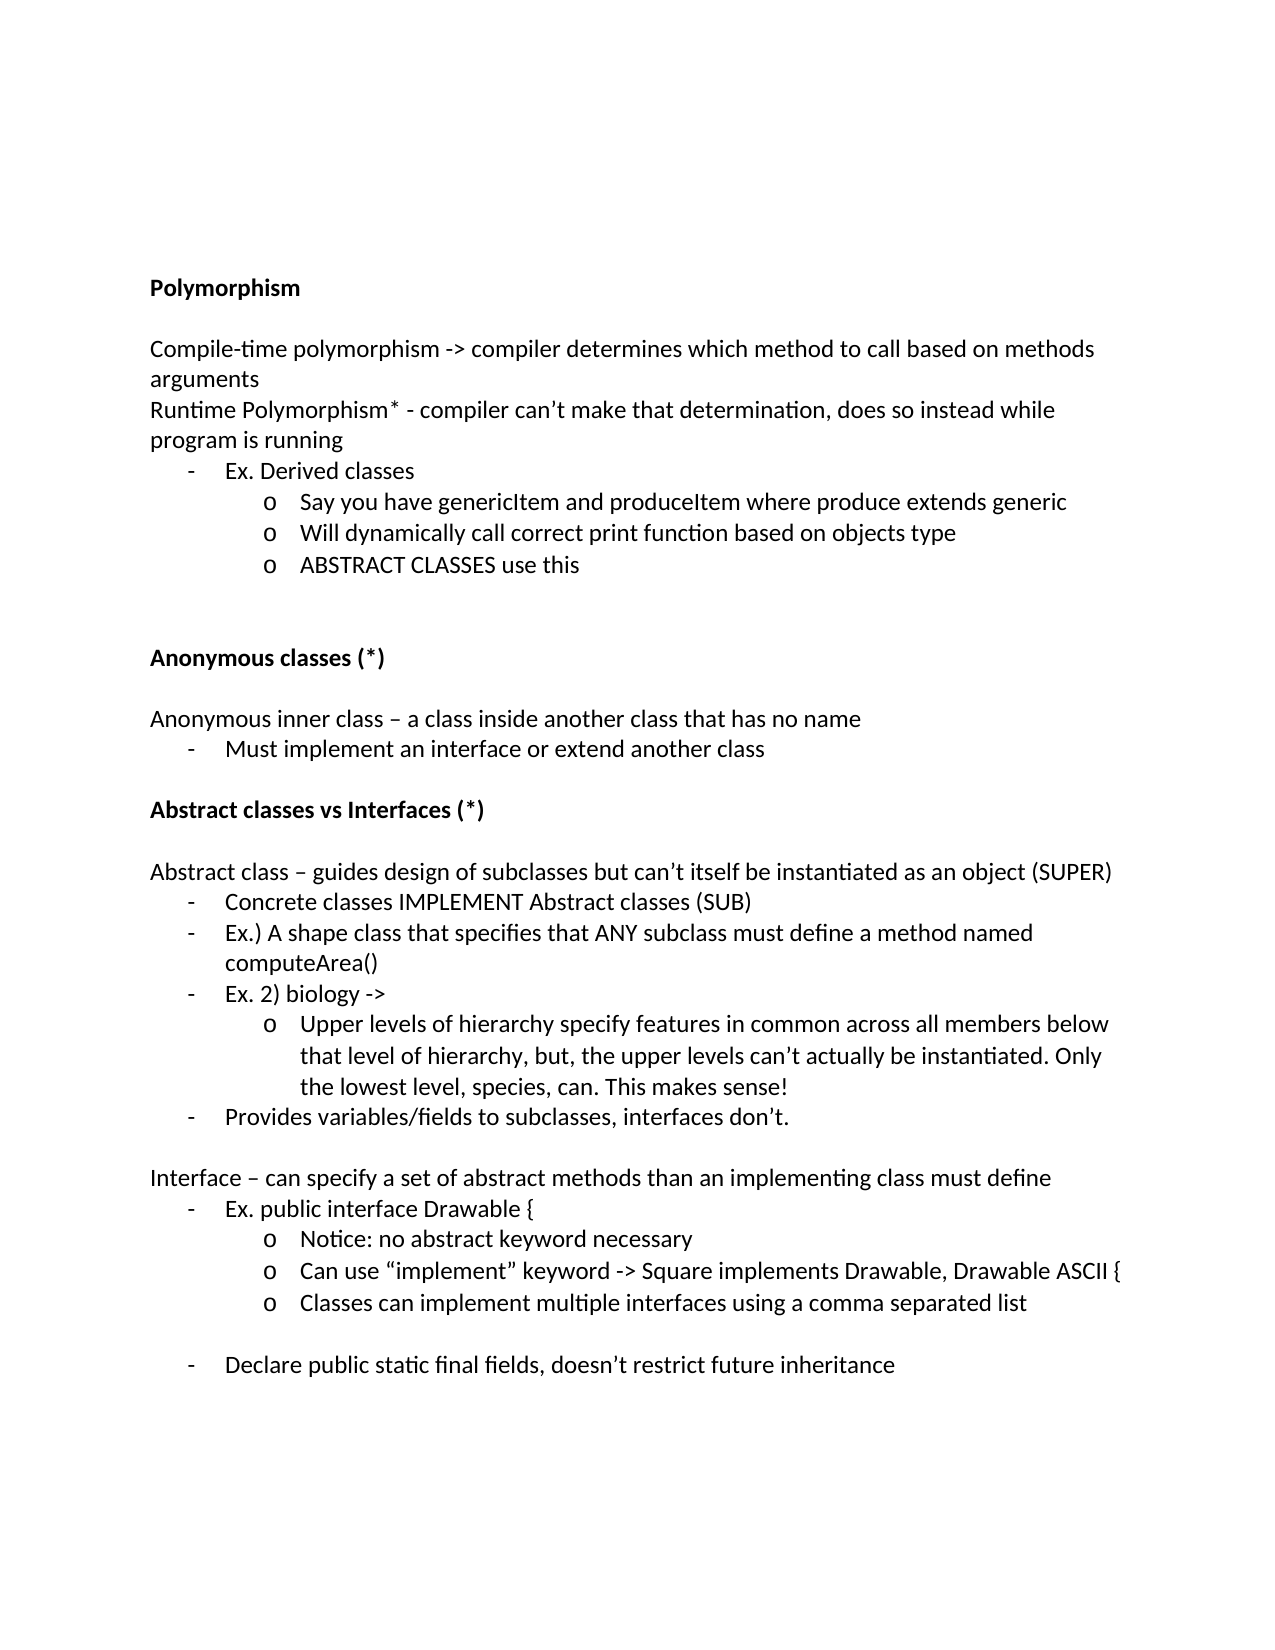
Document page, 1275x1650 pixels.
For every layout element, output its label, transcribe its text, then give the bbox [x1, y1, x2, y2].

list Can use “implement” keyword -> Square implements Drawable, Drawable ASCII { [262, 1255, 1125, 1287]
list Ex. public interface Drawable { [187, 1193, 1125, 1223]
list Declare public static final fields, doesn’t restrict future inheritance [187, 1349, 1125, 1379]
text Abstract classes vs Interfaces (*) [150, 795, 1125, 825]
list Upper levels of hierarchy specify features in common across all members below that level of hierarchy, but, the upper levels can’t actually be instantiated. Only the lowest level, species, can. This makes sense! [262, 1008, 1125, 1101]
text Compile-time polymorphism -> compiler determines which method to call based on methods arguments [150, 333, 1125, 394]
text Polymorphism [150, 272, 1125, 303]
list Concrete classes IMPLEMENT Abstract classes (SUB) [187, 886, 1125, 917]
list ABSTRACT CLASSES use this [262, 549, 1125, 581]
list Say you have genericItem and produceItem where produce extends generic [262, 486, 1125, 517]
text Anonymous classes (*) [150, 642, 1125, 673]
list Provides variables/fields to subclasses, interfaces don’t. [187, 1101, 1125, 1132]
text Anonymous inner class – a class inside another class that has no name [150, 703, 1125, 734]
list Classes can implement multiple interfaces using a comma separated list [262, 1287, 1125, 1318]
list Ex. 2) biology -> [187, 978, 1125, 1008]
text Runtime Polymorphism* - compiler can’t make that determination, does so instead while program is running [150, 394, 1125, 455]
text Abstract class – guides design of subclasses but can’t itself be instantiated as an object (SUPER) [150, 856, 1125, 886]
text Interface – can specify a set of abstract methods than an implementing class must define [150, 1162, 1125, 1193]
list Notice: no abstract keyword necessary [262, 1223, 1125, 1255]
list Ex. Derived classes [187, 455, 1125, 486]
list Must implement an interface or extend another class [187, 734, 1125, 764]
list Will dynamically call correct print function based on objects type [262, 517, 1125, 549]
list Ex.) A shape class that specifies that ANY subclass must define a method named computeArea() [187, 917, 1125, 978]
